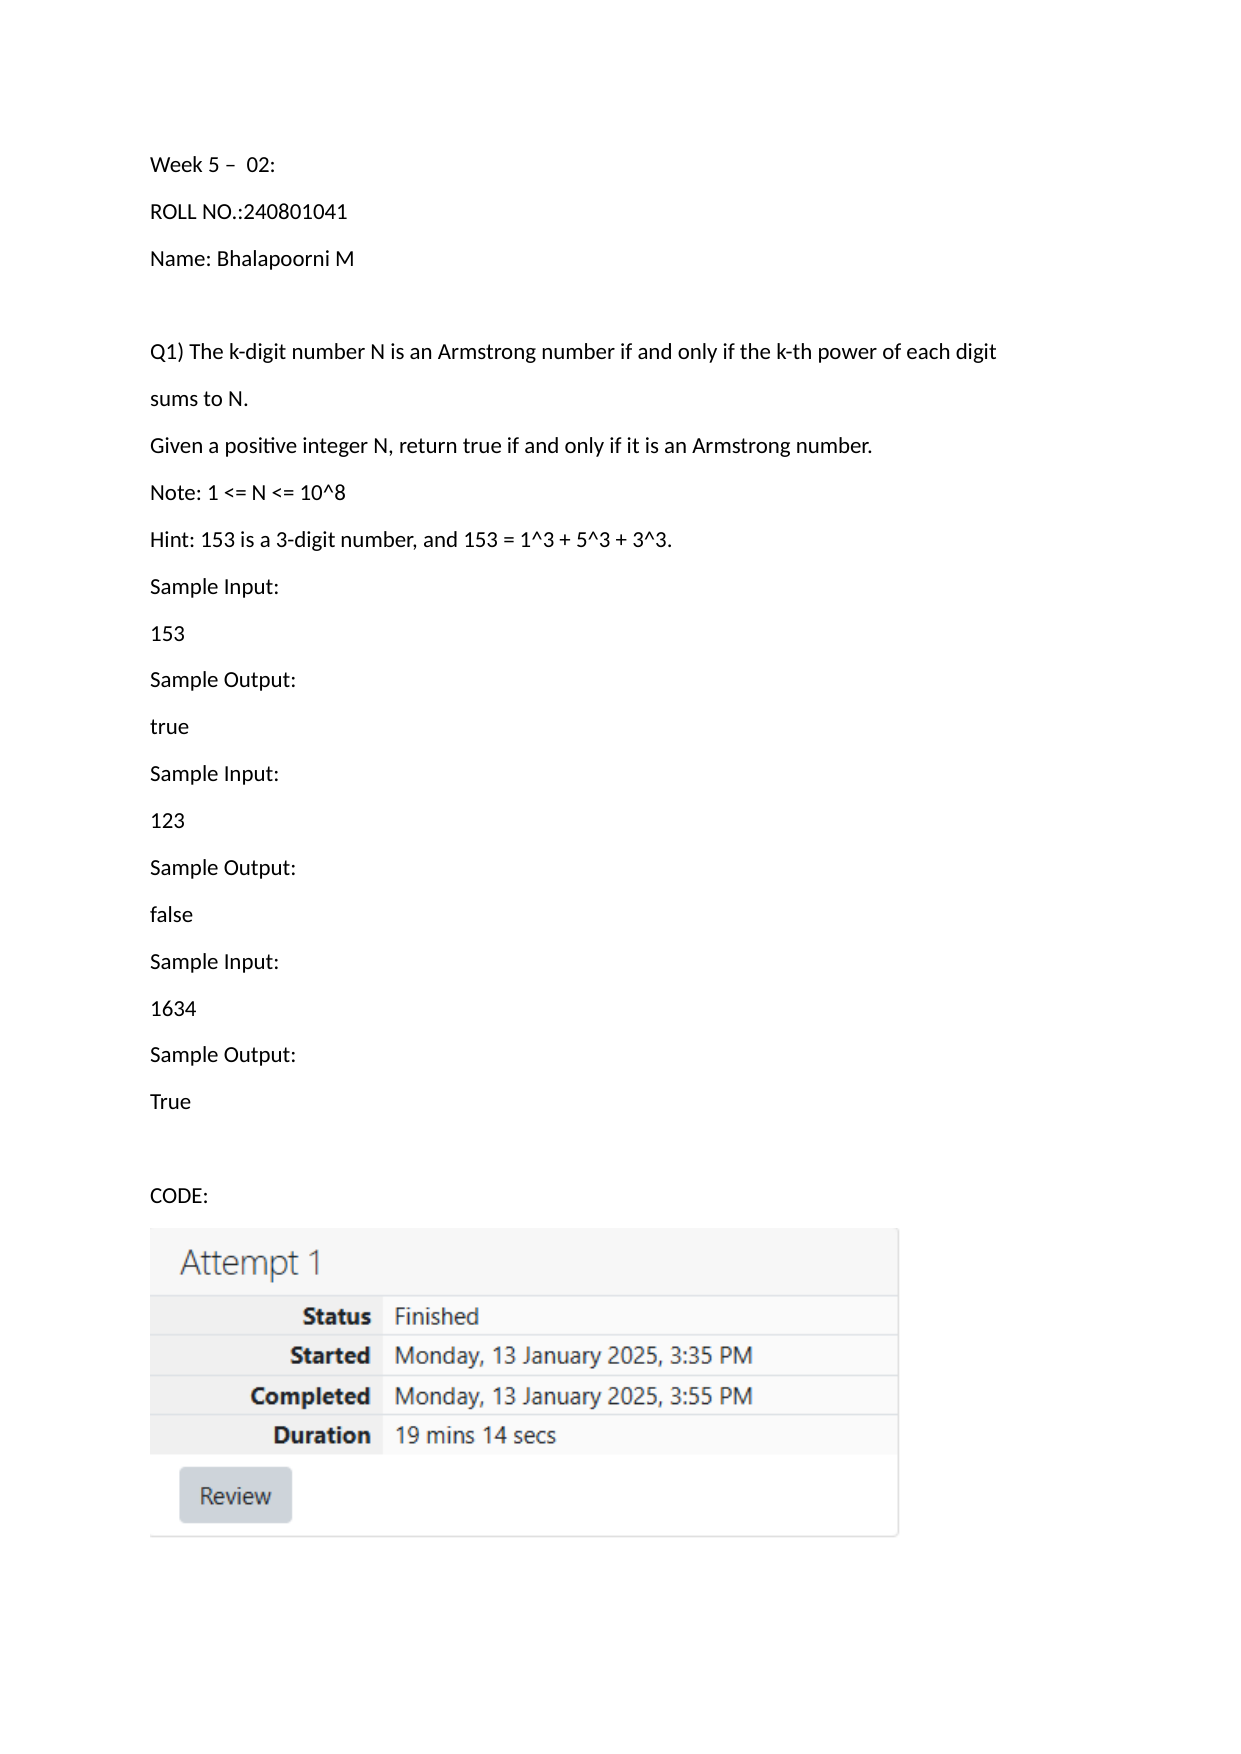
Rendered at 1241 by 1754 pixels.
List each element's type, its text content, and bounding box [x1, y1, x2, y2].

text Name: Bhalapoorni M [150, 244, 1090, 272]
text sums to N. [150, 384, 1090, 412]
text Week 5 – 02: [150, 150, 1090, 178]
text True [150, 1087, 1090, 1116]
text Hint: 153 is a 3-digit number, and 153 = 1^3 + 5^3 + 3^3. [150, 525, 1090, 553]
text Sample Input: [150, 947, 1090, 975]
text Given a positive integer N, return true if and only if it is an Armstrong number. [150, 431, 1090, 459]
picture [150, 1228, 901, 1550]
text 123 [150, 806, 1090, 834]
text Q1) The k-digit number N is an Armstrong number if and only if the k-th power of each digit [150, 337, 1090, 366]
text CODE: [150, 1181, 1090, 1209]
text true [150, 712, 1090, 741]
text false [150, 900, 1090, 928]
text 1634 [150, 994, 1090, 1022]
text Sample Output: [150, 853, 1090, 881]
text 153 [150, 619, 1090, 647]
text Note: 1 <= N <= 10^8 [150, 478, 1090, 506]
text Sample Input: [150, 572, 1090, 600]
text Sample Output: [150, 666, 1090, 694]
text Sample Output: [150, 1041, 1090, 1069]
text Sample Input: [150, 759, 1090, 787]
text ROLL NO.:240801041 [150, 197, 1090, 225]
